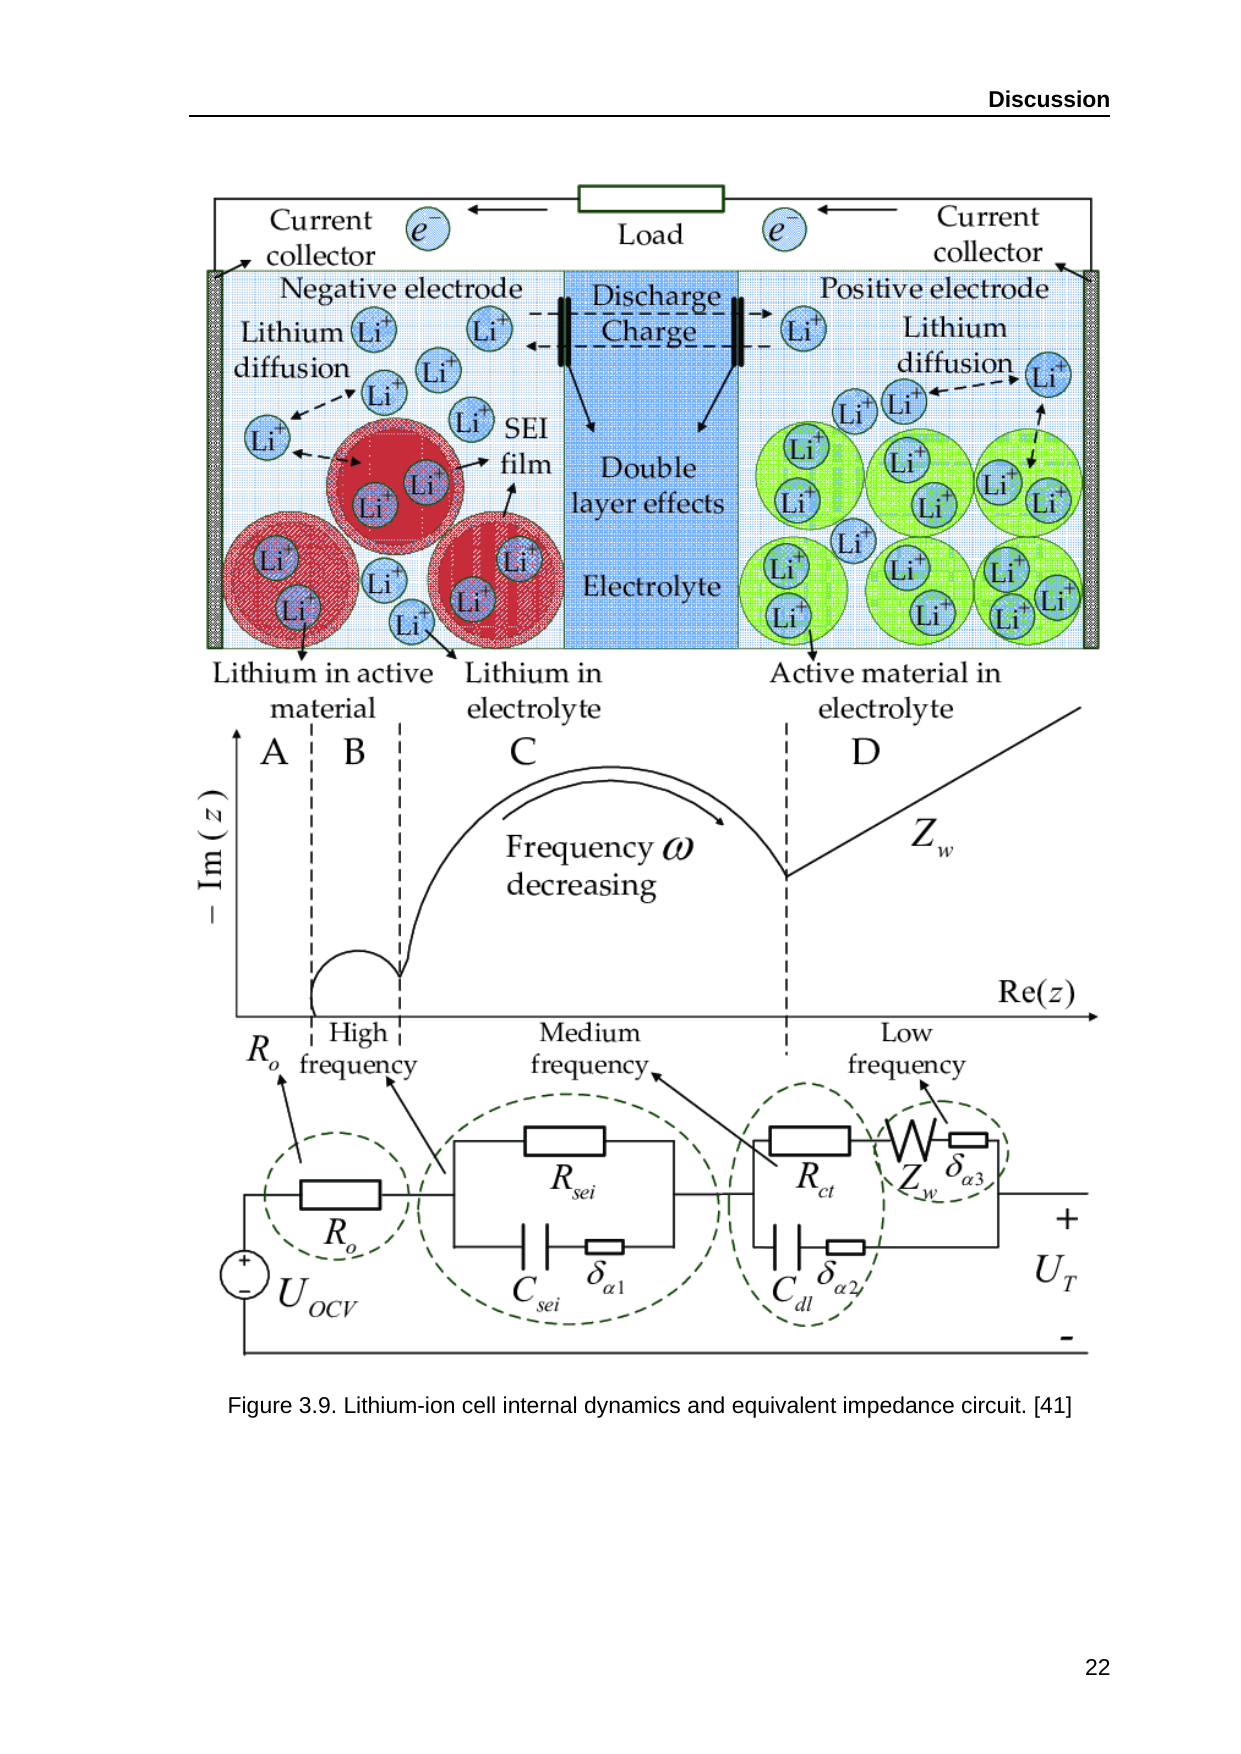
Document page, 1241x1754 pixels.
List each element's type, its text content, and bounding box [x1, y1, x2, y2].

picture [188, 177, 1111, 1366]
